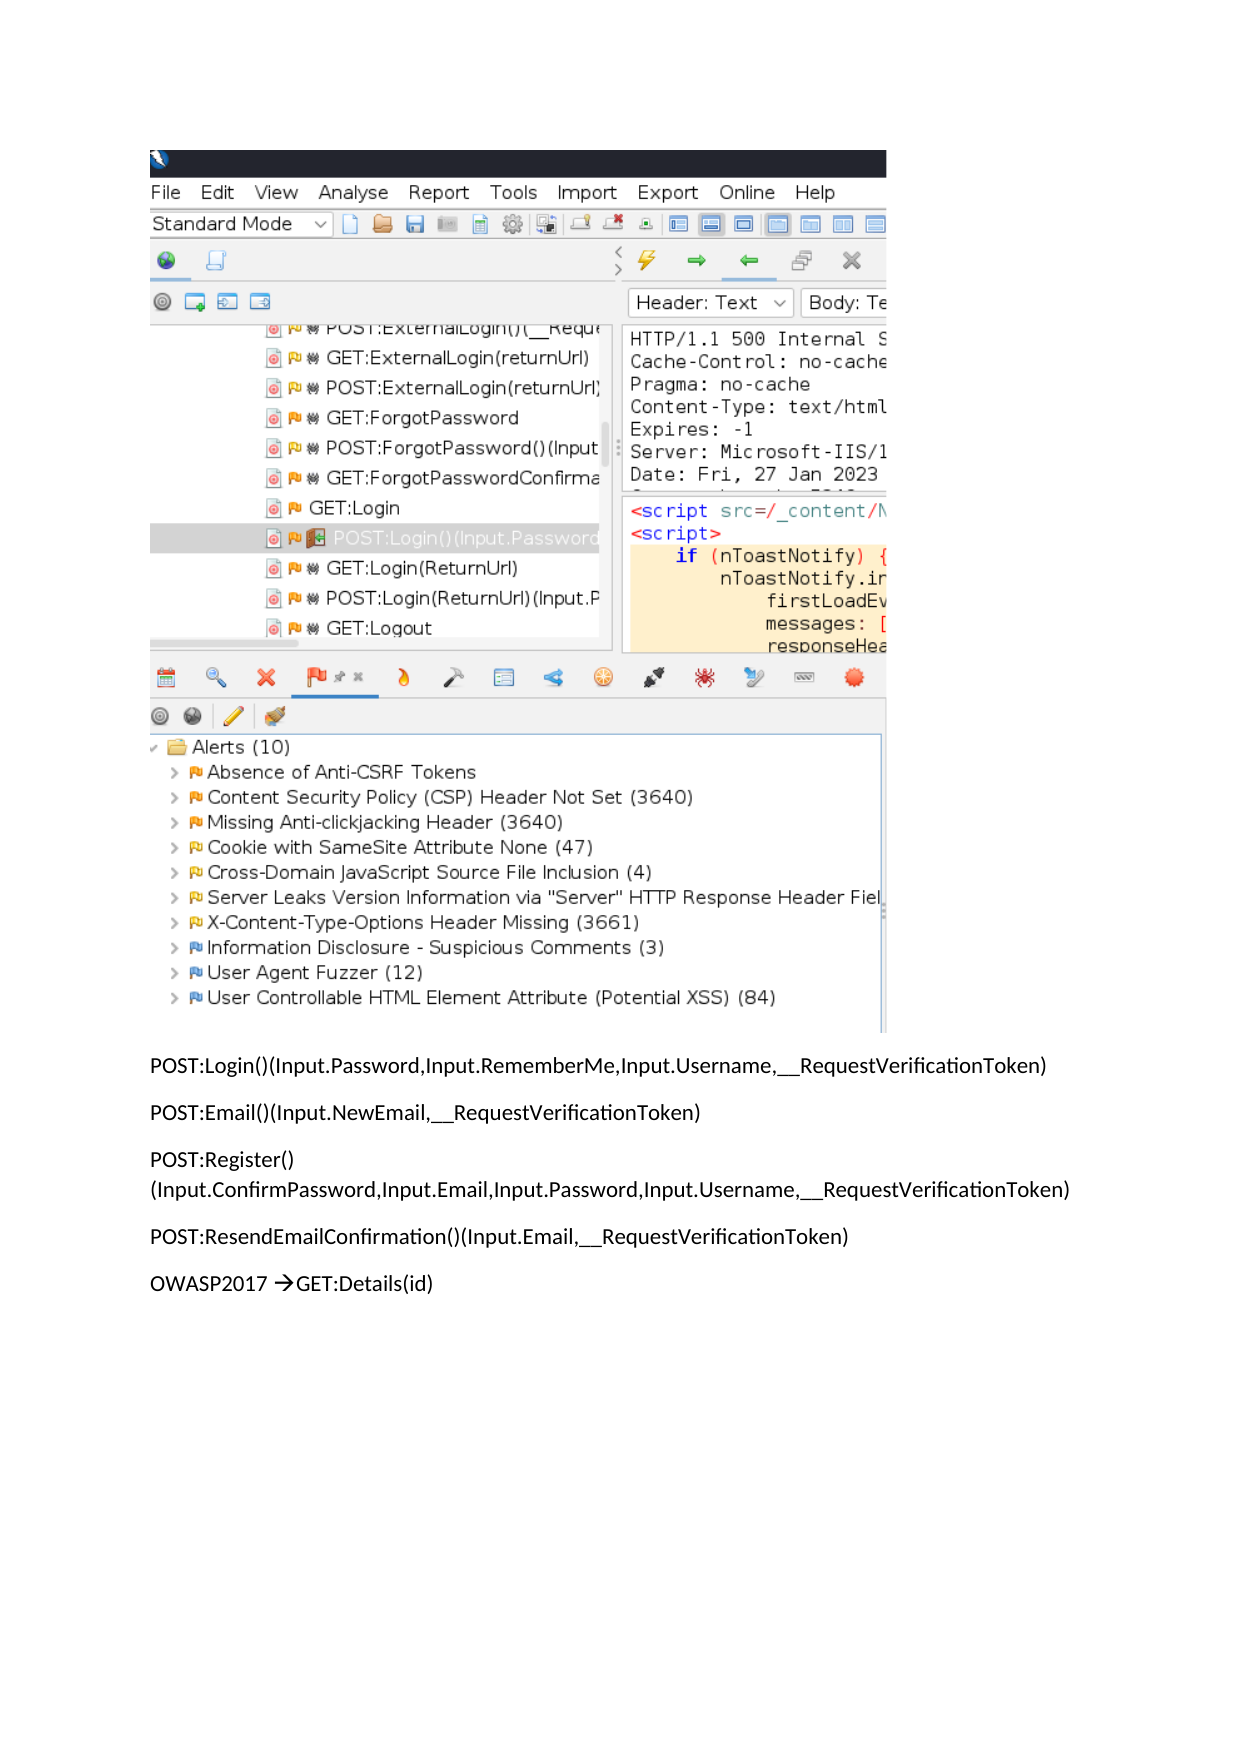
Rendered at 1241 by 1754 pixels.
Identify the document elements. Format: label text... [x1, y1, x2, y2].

text OWASP2017 GET:Details(id) [150, 1269, 1090, 1297]
text POST:Email()(Input.NewEmail,__RequestVerificationToken) [150, 1098, 1090, 1126]
picture [150, 150, 887, 1033]
text POST:Login()(Input.Password,Input.RememberMe,Input.Username,__RequestVerificationToken) [150, 1051, 1090, 1079]
text POST:Register()(Input.ConfirmPassword,Input.Email,Input.Password,Input.Username,__RequestVerificationToken) [150, 1145, 1090, 1203]
text POST:ResendEmailConfirmation()(Input.Email,__RequestVerificationToken) [150, 1222, 1090, 1250]
